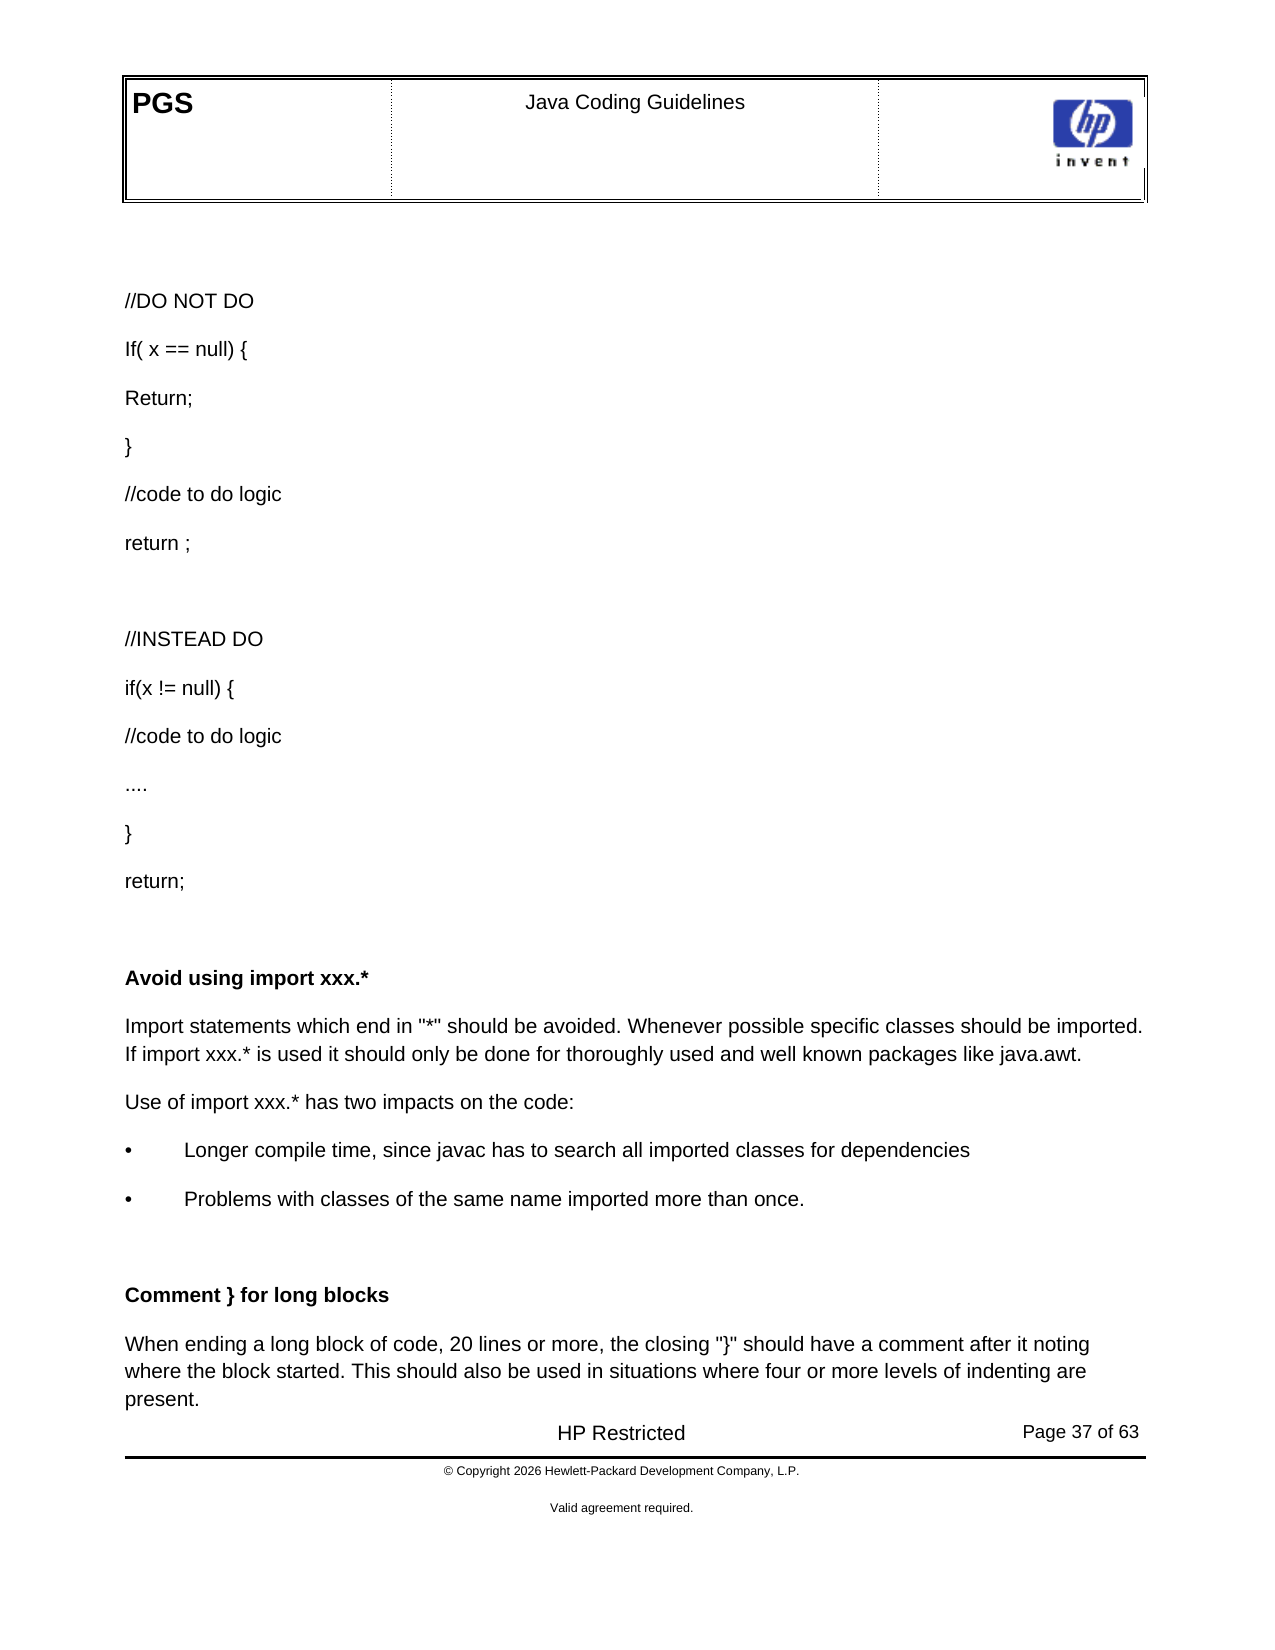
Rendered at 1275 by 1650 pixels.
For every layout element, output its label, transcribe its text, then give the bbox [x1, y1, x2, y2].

text Avoid using import xxx.* [124, 966, 1147, 989]
text //INSTEAD DO [124, 627, 1147, 651]
text if(x != null) { [124, 676, 1147, 699]
text Comment } for long blocks [124, 1283, 1147, 1307]
text .... [124, 772, 1147, 796]
text return ; [124, 531, 1147, 554]
text • Longer compile time, since javac has to search all imported classes for dependencies [124, 1138, 1147, 1162]
text } [124, 821, 1147, 844]
text Use of import xxx.* has two impacts on the code: [124, 1090, 1147, 1114]
text Import statements which end in "*" should be avoided. Whenever possible specific classes should be imported. If import xxx.* is used it should only be done for thoroughly used and well known packages like java.awt. [124, 1014, 1147, 1065]
text //DO NOT DO [124, 289, 1147, 313]
text return; [124, 869, 1147, 893]
text //code to do logic [124, 482, 1147, 506]
text //code to do logic [124, 724, 1147, 748]
picture [1041, 97, 1146, 168]
text When ending a long block of code, 20 lines or more, the closing "}" should have a comment after it noting where the block started. This should also be used in situations where four or more levels of indenting are present. [124, 1331, 1147, 1410]
text Return; [124, 386, 1147, 409]
text If( x == null) { [124, 337, 1147, 361]
text • Problems with classes of the same name imported more than once. [124, 1186, 1147, 1210]
text } [124, 434, 1147, 458]
